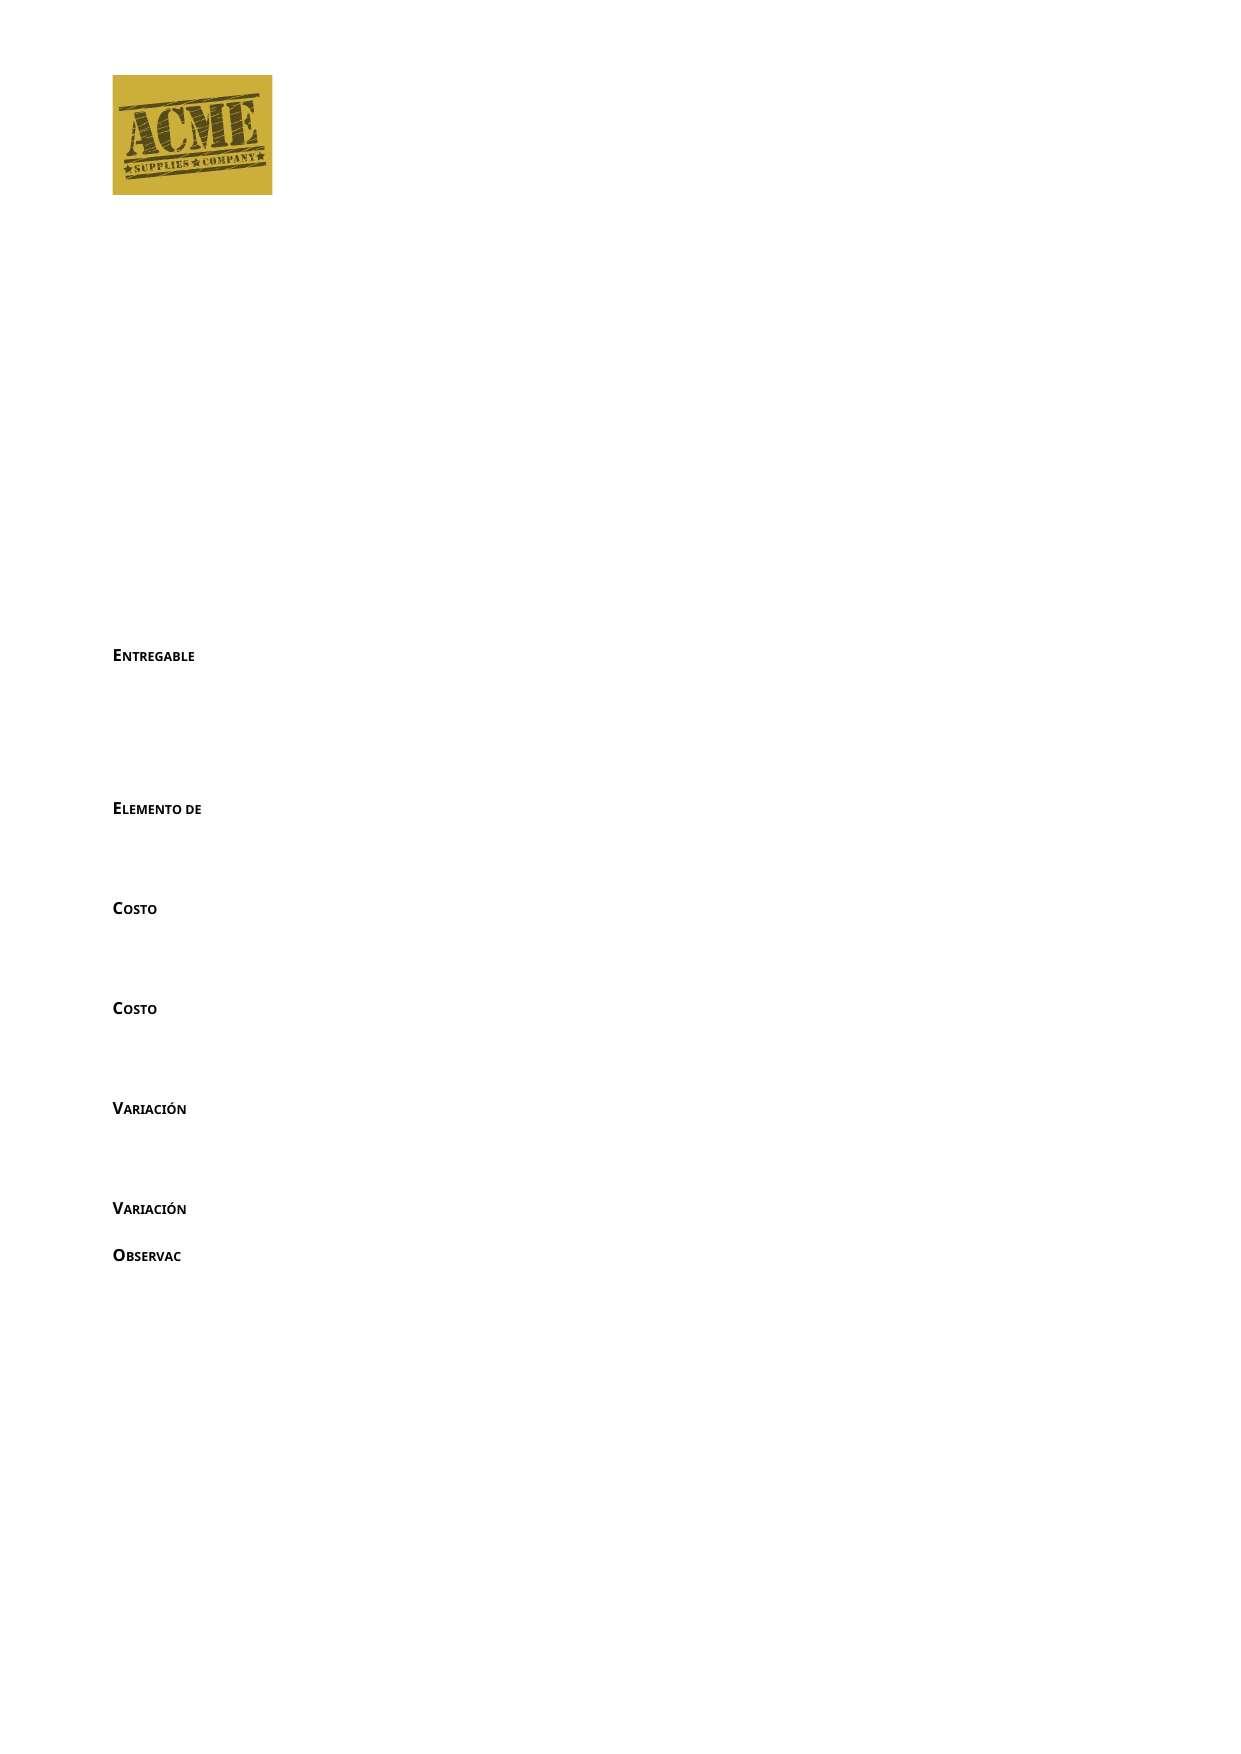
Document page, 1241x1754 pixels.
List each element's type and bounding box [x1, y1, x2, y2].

picture [112, 75, 273, 195]
